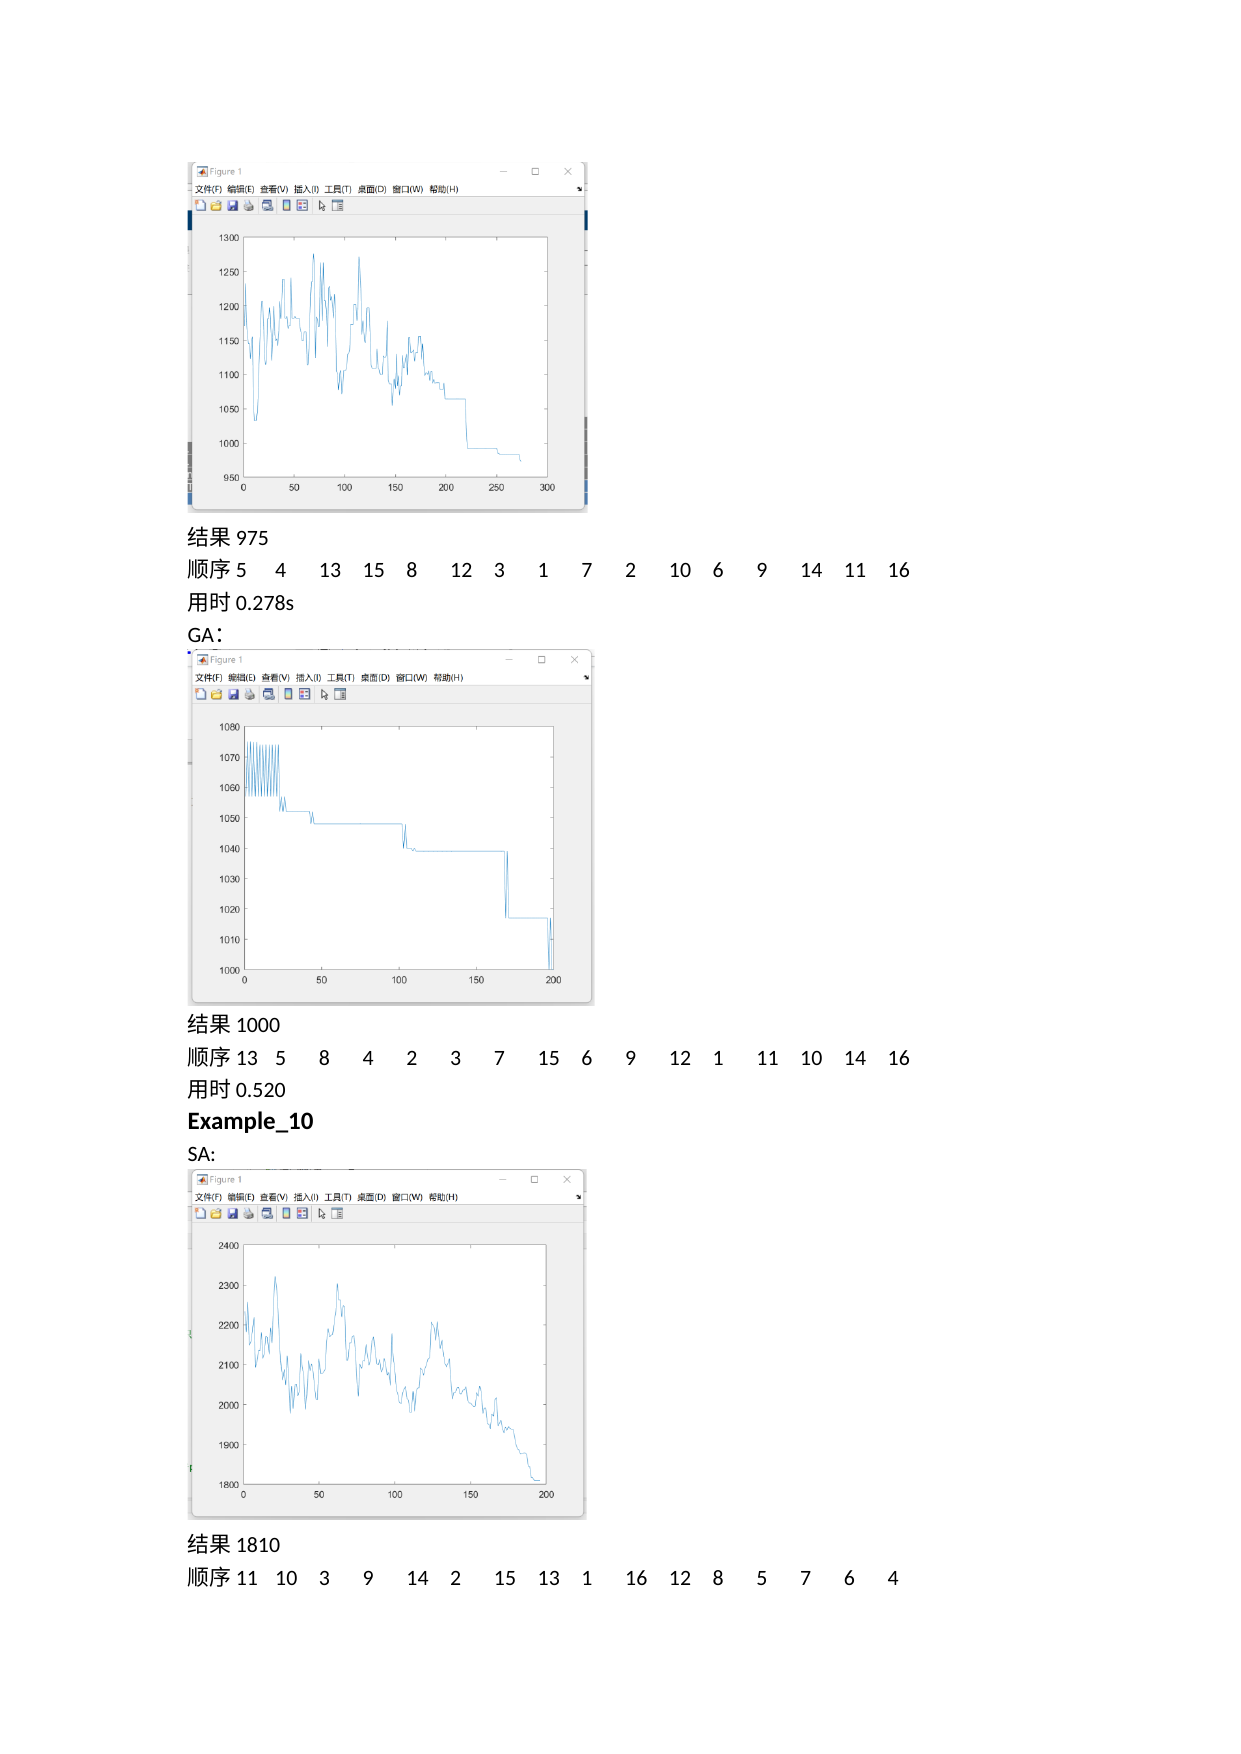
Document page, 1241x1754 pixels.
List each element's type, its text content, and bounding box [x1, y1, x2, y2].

text GA： [187, 617, 1053, 649]
text 结果975 [187, 519, 1053, 552]
text 顺序11 10 3 9 14 2 15 13 1 16 12 8 5 7 6 4 [187, 1559, 1053, 1592]
text 用时0.278s [187, 584, 1053, 617]
text 顺序5 4 13 15 8 12 3 1 7 2 10 6 9 14 11 16 [187, 552, 1053, 584]
text 结果1810 [187, 1527, 1053, 1559]
picture [187, 162, 588, 513]
text 结果1000 [187, 1007, 1053, 1039]
text Example_10 [187, 1104, 1053, 1137]
picture [187, 649, 595, 1006]
text 顺序13 5 8 4 2 3 7 15 6 9 12 1 11 10 14 16 [187, 1039, 1053, 1072]
text SA: [187, 1137, 1053, 1169]
picture [187, 1169, 587, 1520]
text 用时0.520 [187, 1072, 1053, 1104]
